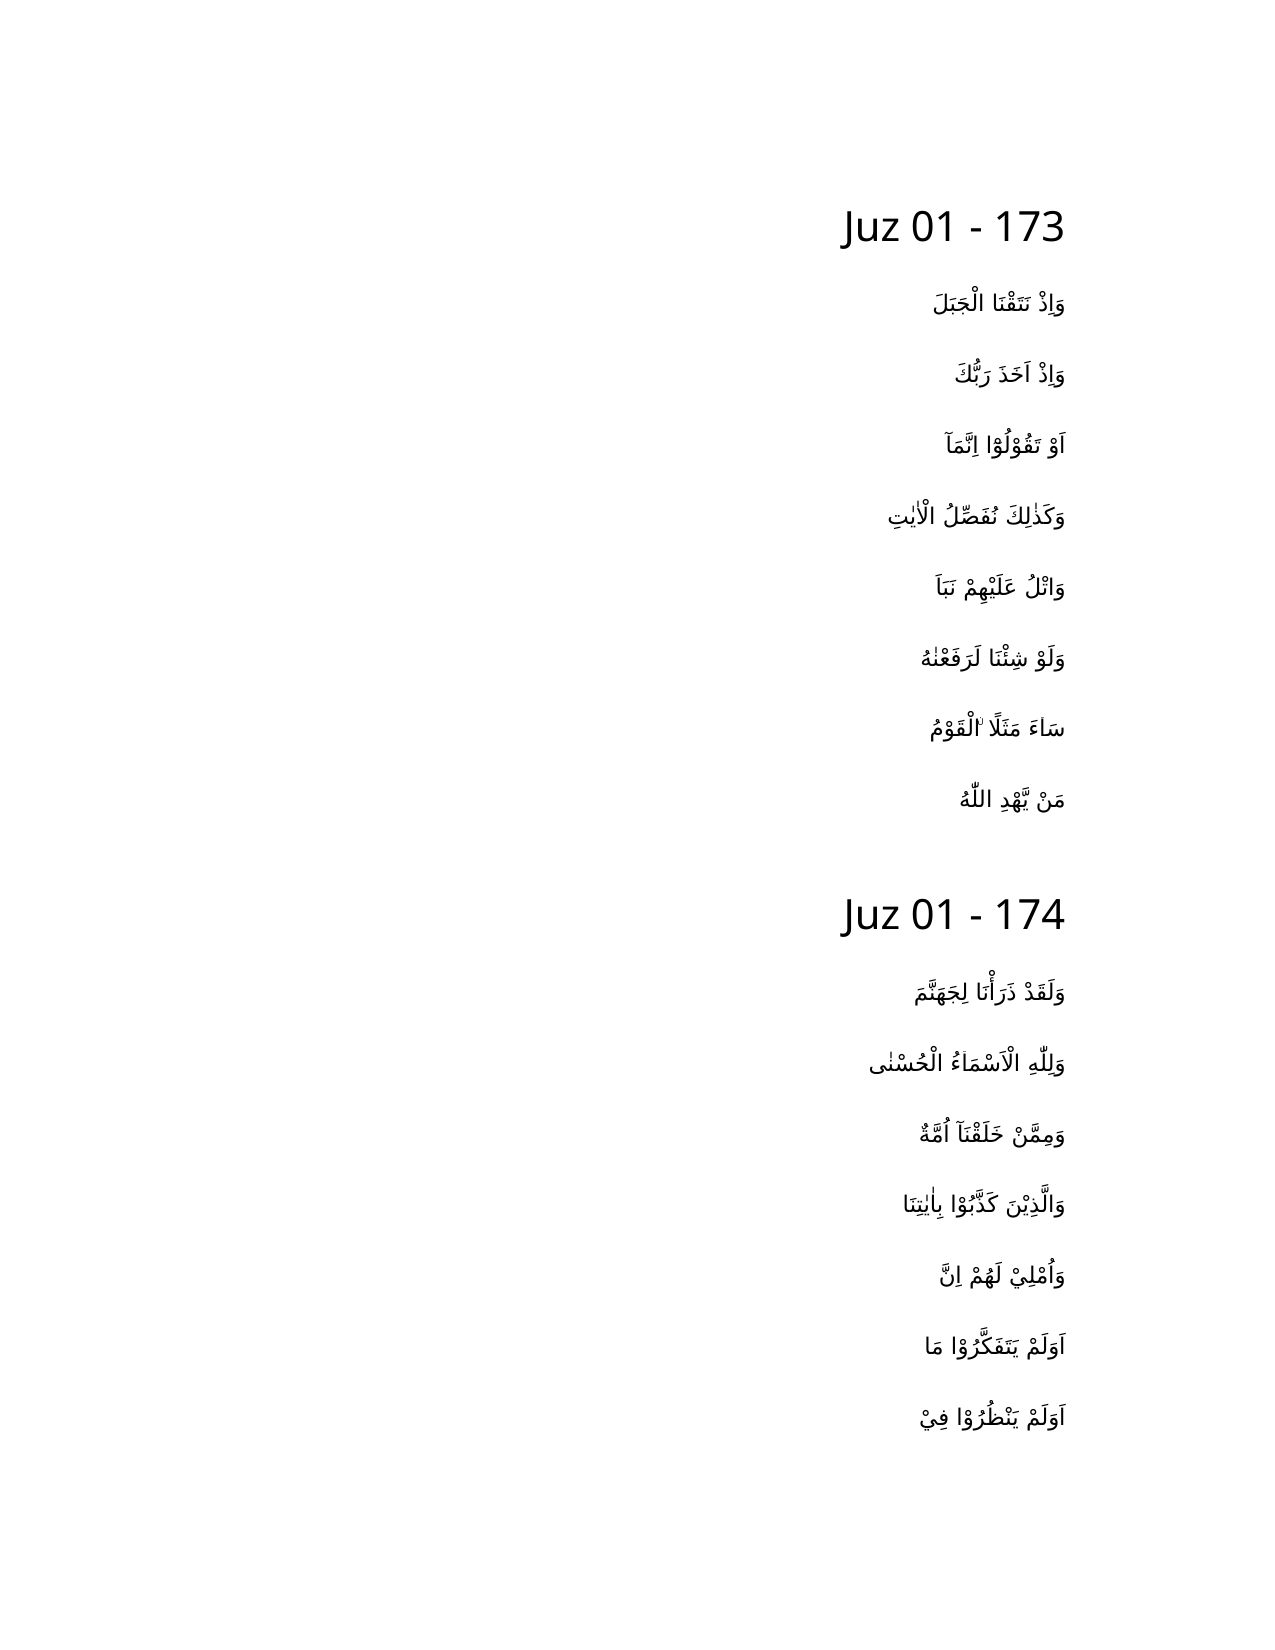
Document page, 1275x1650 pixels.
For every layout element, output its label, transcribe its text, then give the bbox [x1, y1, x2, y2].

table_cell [176, 839, 1076, 1456]
table_header Juz 01 - 173 وَاِذْ نَتَقْنَا الْجَبَلَ وَاِذْ اَخَذَ رَبُّكَ اَوْ تَقُوْلُوْٓا اِنَّمَآ وَكَذٰلِكَ نُفَصِّلُ الْاٰيٰتِ وَاتْلُ عَلَيْهِمْ نَبَاَ وَلَوْ شِئْنَا لَرَفَعْنٰهُ سَاۤءَ مَثَلًا ۨالْقَوْمُ مَنْ يَّهْدِ اللّٰهُ [176, 150, 1076, 838]
